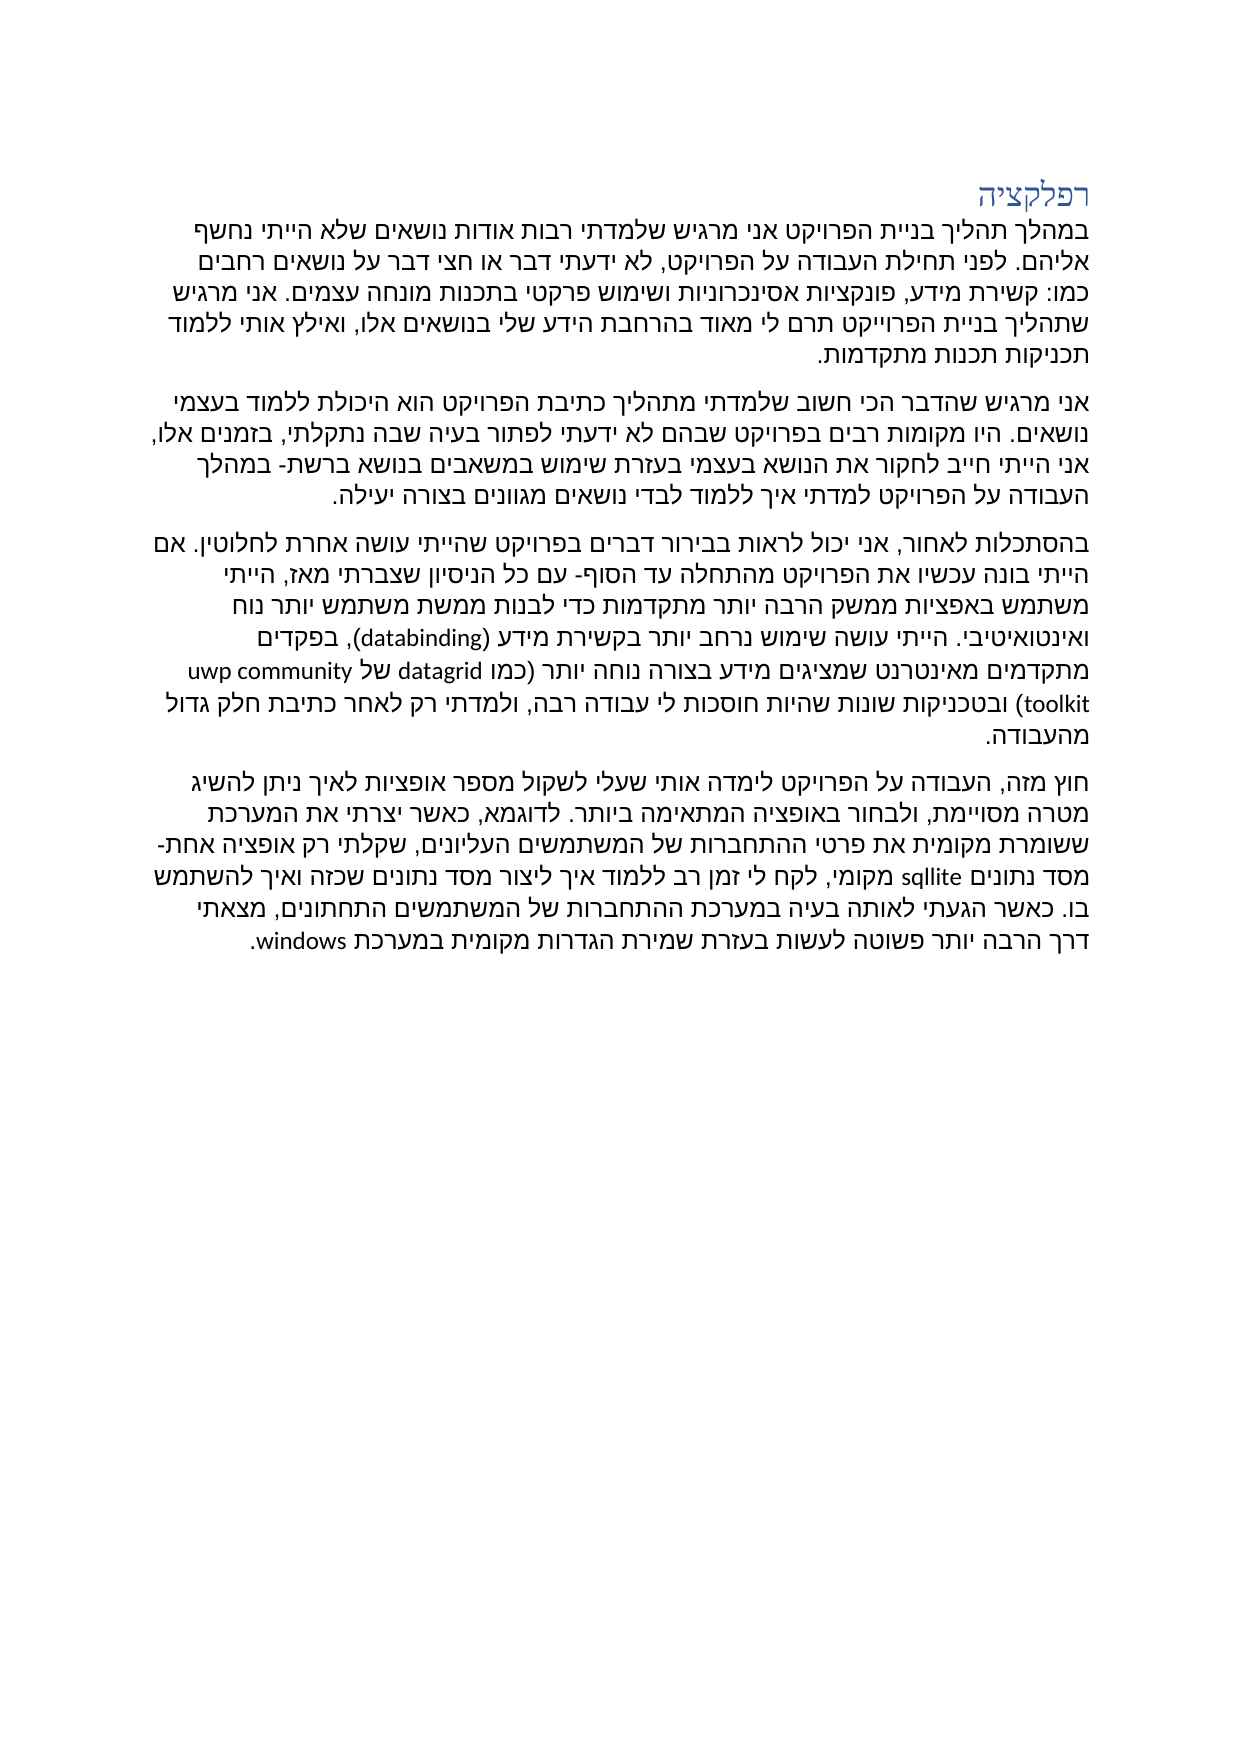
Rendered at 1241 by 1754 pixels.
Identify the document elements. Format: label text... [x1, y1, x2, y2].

text אני מרגיש שהדבר הכי חשוב שלמדתי מתהליך כתיבת הפרויקט הוא היכולת ללמוד בעצמי נושאים. היו מקומות רבים בפרויקט שבהם לא ידעתי לפתור בעיה שבה נתקלתי, בזמנים אלו, אני הייתי חייב לחקור את הנושא בעצמי בעזרת שימוש במשאבים בנושא ברשת- במהלך העבודה על הפרויקט למדתי איך ללמוד לבדי נושאים מגוונים בצורה יעילה. [150, 388, 1090, 510]
text חוץ מזה, העבודה על הפרויקט לימדה אותי שעלי לשקול מספר אופציות לאיך ניתן להשיג מטרה מסויימת, ולבחור באופציה המתאימה ביותר. לדוגמא, כאשר יצרתי את המערכת ששומרת מקומית את פרטי ההתחברות של המשתמשים העליונים, שקלתי רק אופציה אחת- מסד נתונים sqllite מקומי, לקח לי זמן רב ללמוד איך ליצור מסד נתונים שכזה ואיך להשתמש בו. כאשר הגעתי לאותה בעיה במערכת ההתחברות של המשתמשים התחתונים, מצאתי דרך הרבה יותר פשוטה לעשות בעזרת שמירת הגדרות מקומית במערכת windows. [150, 768, 1090, 956]
text בהסתכלות לאחור, אני יכול לראות בבירור דברים בפרויקט שהייתי עושה אחרת לחלוטין. אם הייתי בונה עכשיו את הפרויקט מהתחלה עד הסוף- עם כל הניסיון שצברתי מאז, הייתי משתמש באפציות ממשק הרבה יותר מתקדמות כדי לבנות ממשת משתמש יותר נוח ואינטואיטיבי. הייתי עושה שימוש נרחב יותר בקשירת מידע (databinding), בפקדים מתקדמים מאינטרנט שמציגים מידע בצורה נוחה יותר (כמו datagrid של uwp community toolkit) ובטכניקות שונות שהיות חוסכות לי עבודה רבה, ולמדתי רק לאחר כתיבת חלק גדול מהעבודה. [150, 529, 1090, 749]
text במהלך תהליך בניית הפרויקט אני מרגיש שלמדתי רבות אודות נושאים שלא הייתי נחשף אליהם. לפני תחילת העבודה על הפרויקט, לא ידעתי דבר או חצי דבר על נושאים רחבים כמו: קשירת מידע, פונקציות אסינכרוניות ושימוש פרקטי בתכנות מונחה עצמים. אני מרגיש שתהליך בניית הפרוייקט תרם לי מאוד בהרחבת הידע שלי בנושאים אלו, ואילץ אותי ללמוד תכניקות תכנות מתקדמות. [150, 216, 1090, 369]
subtitle רפלקציה [150, 175, 1090, 213]
